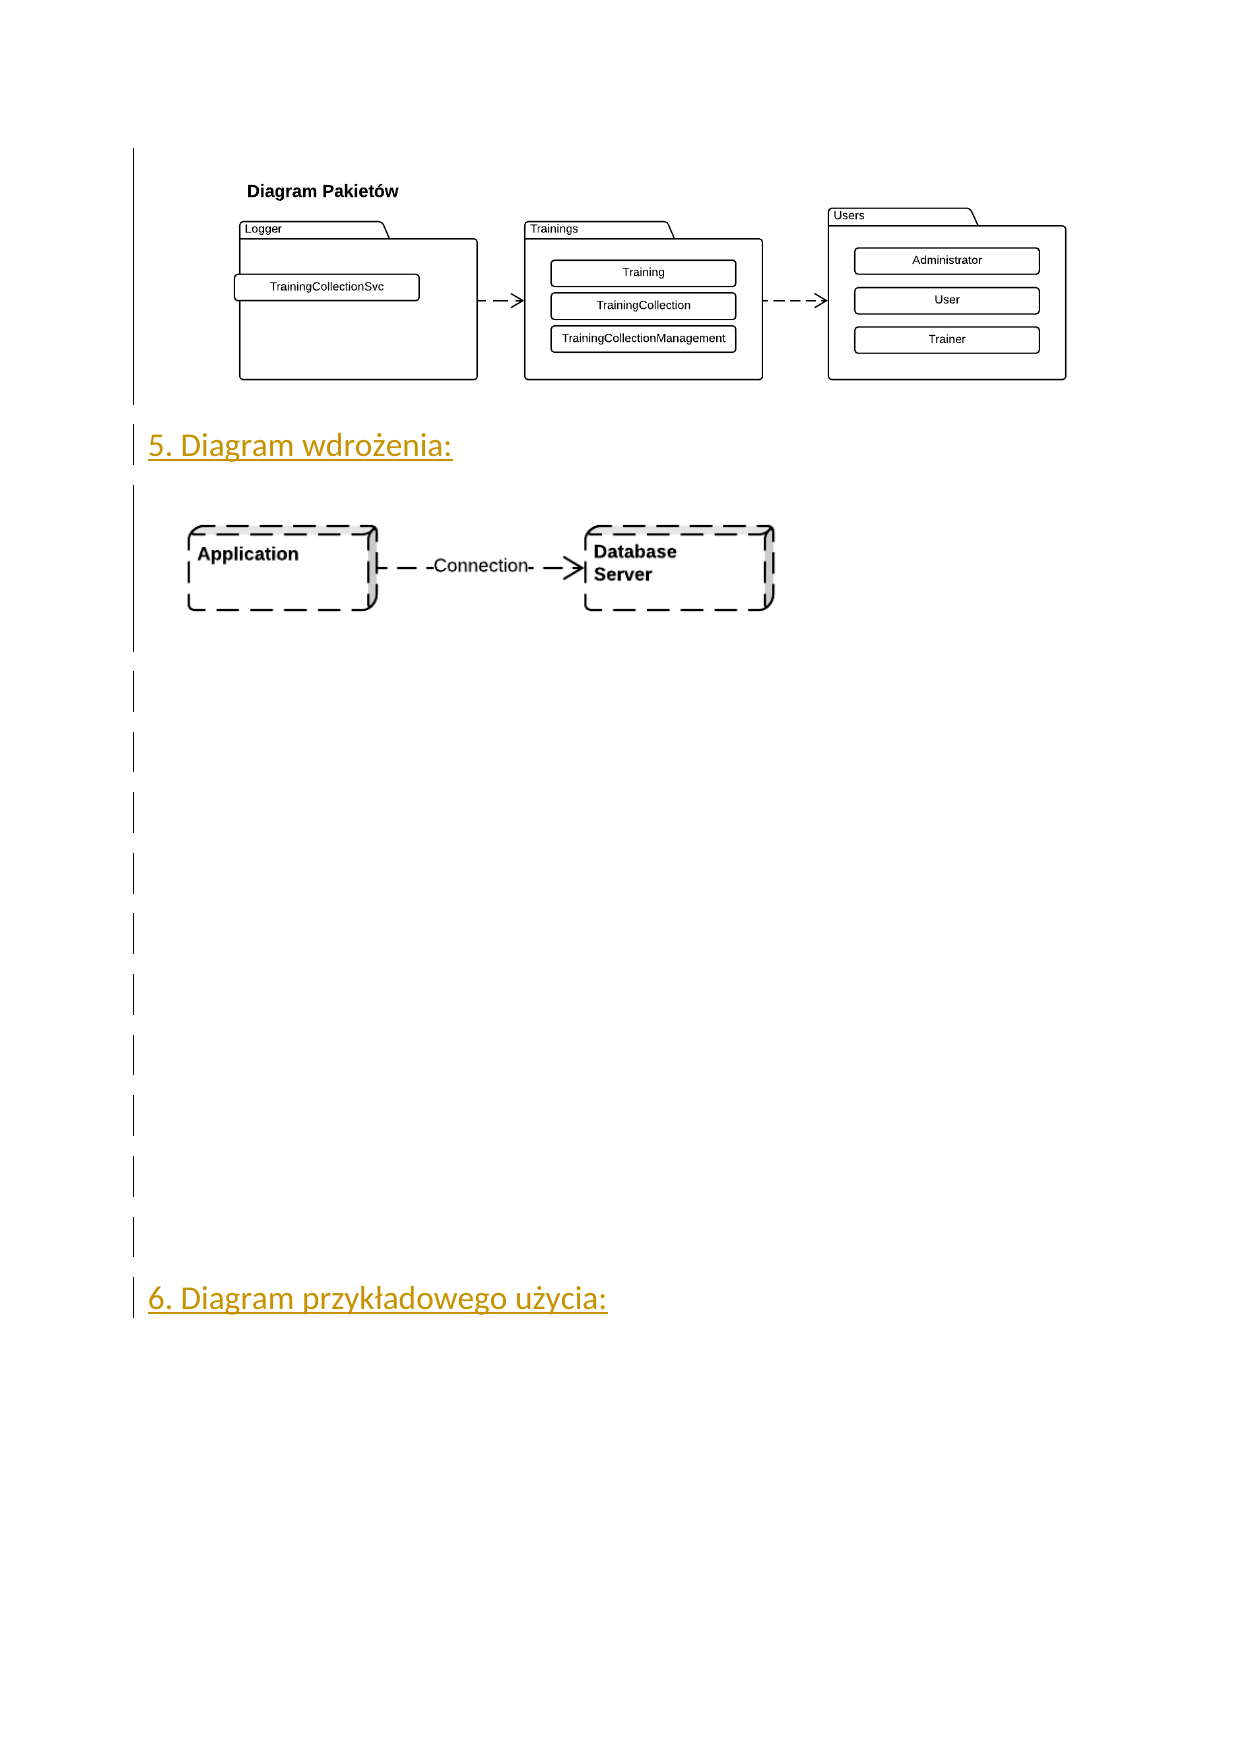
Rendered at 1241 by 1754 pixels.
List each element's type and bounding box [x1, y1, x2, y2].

picture [147, 147, 1092, 406]
picture [147, 485, 815, 652]
